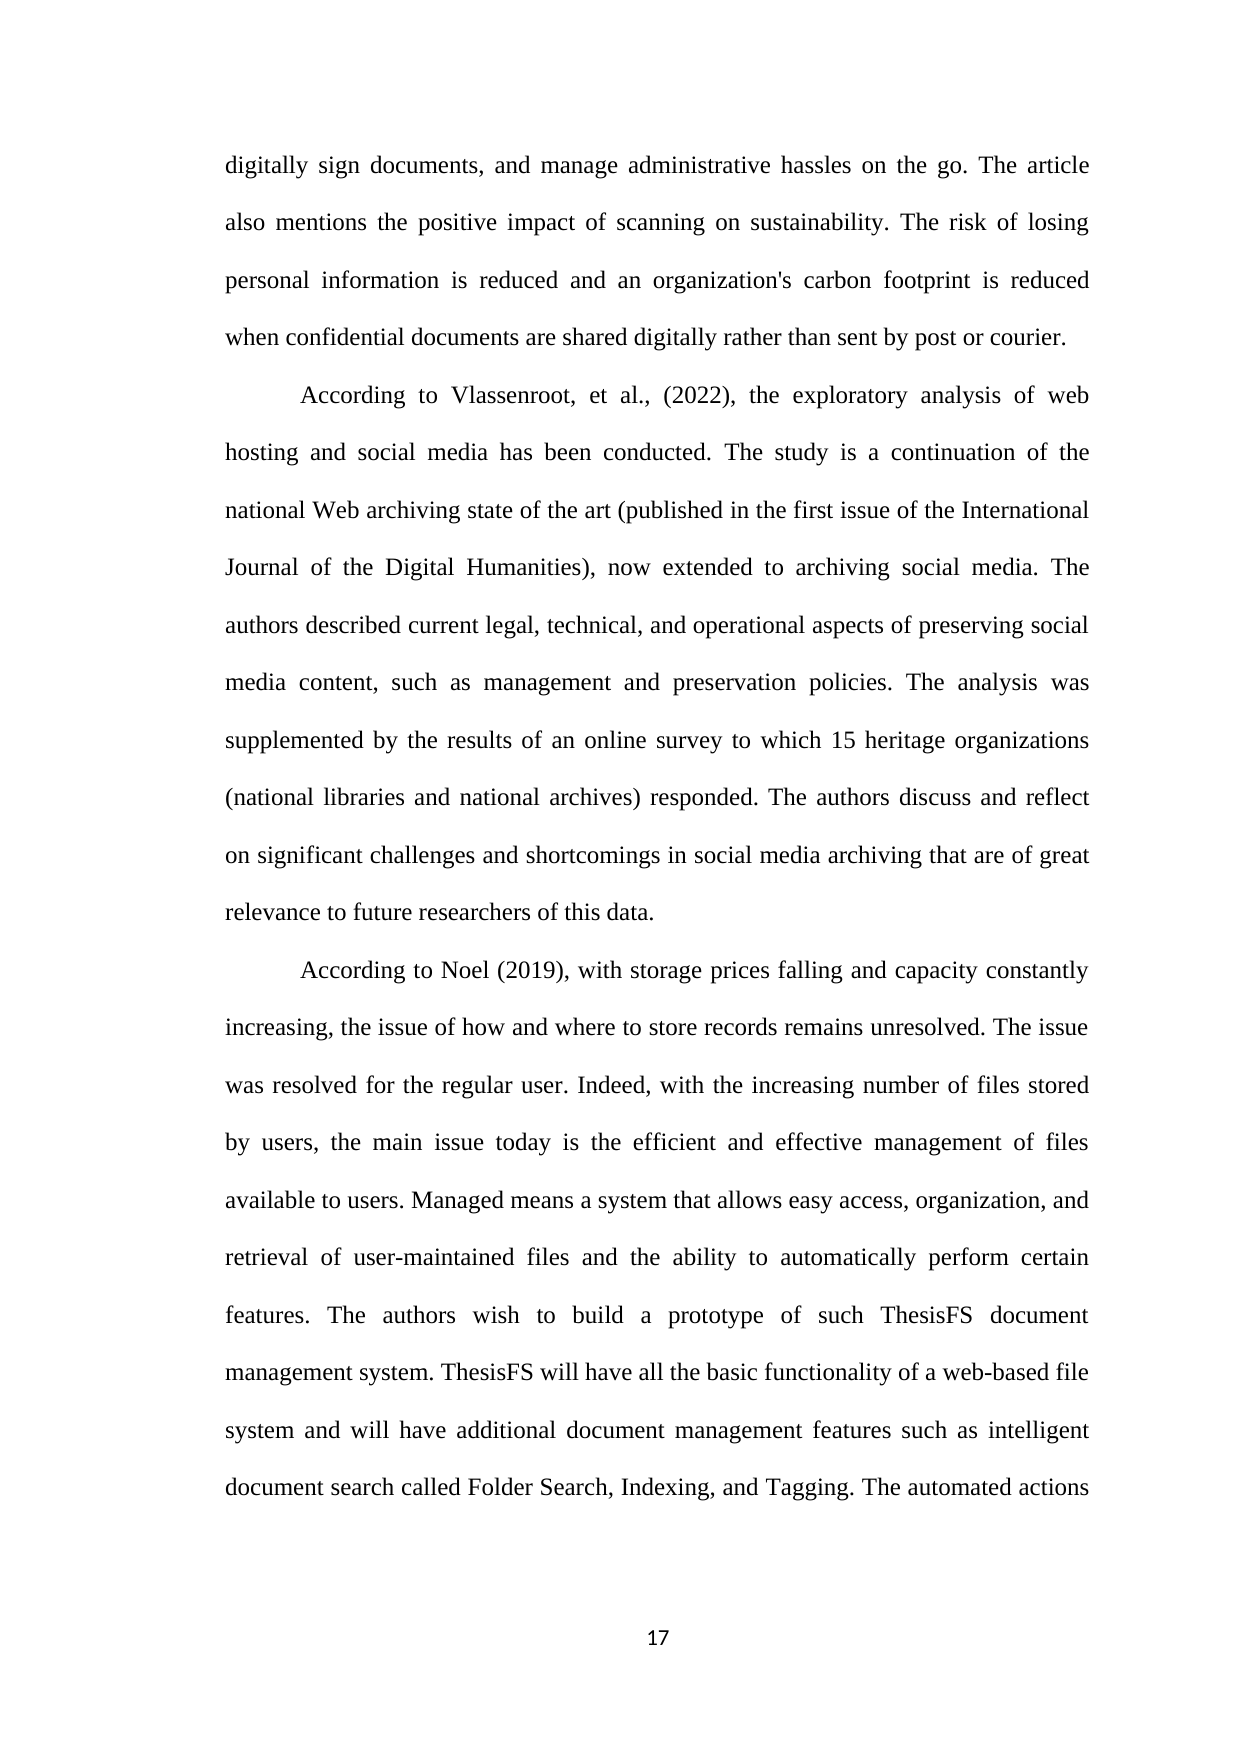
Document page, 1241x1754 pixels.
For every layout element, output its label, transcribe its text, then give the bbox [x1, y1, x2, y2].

text According to Vlassenroot, et al., (2022), the exploratory analysis of web hosting and social media has been conducted. The study is a continuation of the national Web archiving state of the art (published in the first issue of the International Journal of the Digital Humanities), now extended to archiving social media. The authors described current legal, technical, and operational aspects of preserving social media content, such as management and preservation policies. The analysis was supplemented by the results of an online survey to which 15 heritage organizations (national libraries and national archives) responded. The authors discuss and reflect on significant challenges and shortcomings in social media archiving that are of great relevance to future researchers of this data. [225, 380, 1090, 926]
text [225, 955, 1090, 1501]
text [225, 150, 1090, 351]
